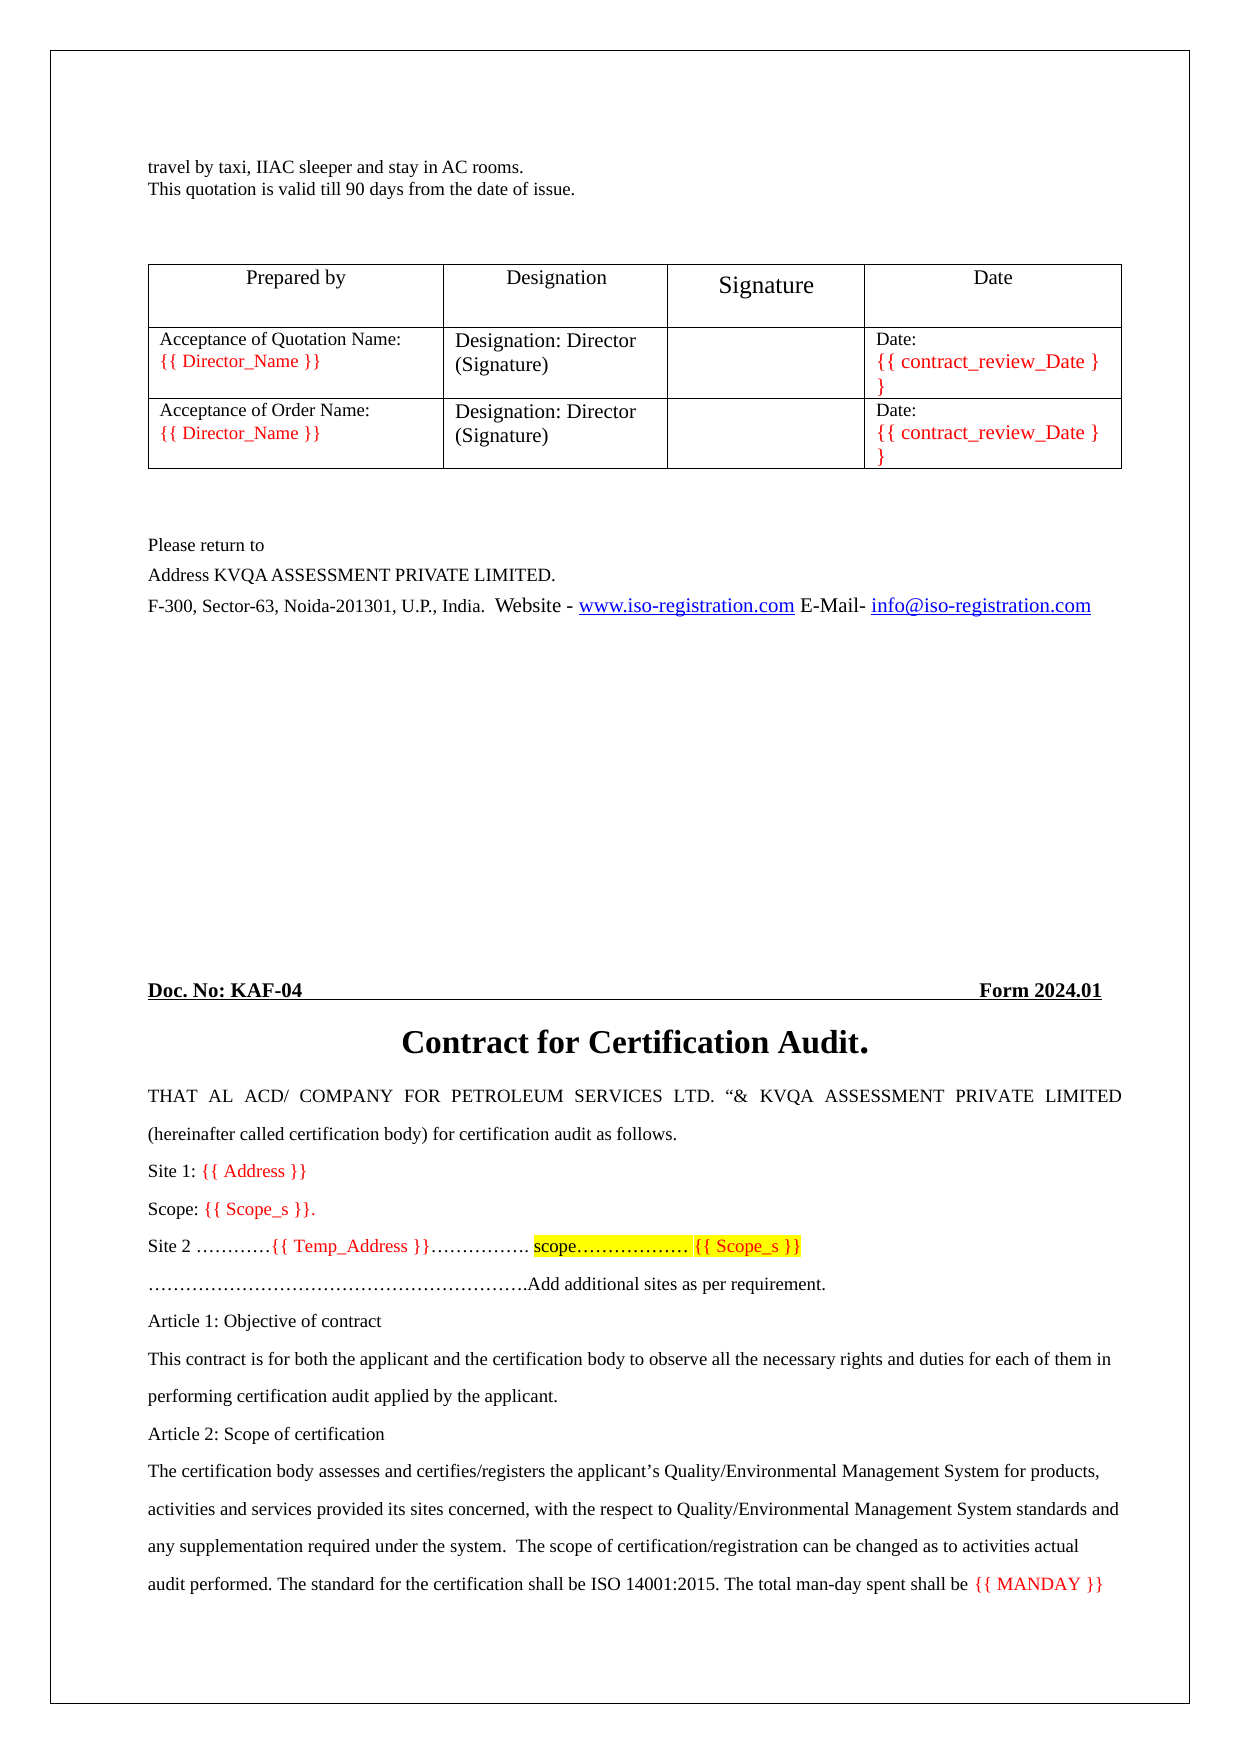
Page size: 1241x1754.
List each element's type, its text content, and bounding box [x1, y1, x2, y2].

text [148, 156, 1122, 178]
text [148, 1452, 1122, 1602]
table_header Designation [444, 265, 667, 327]
text F-300, Sector-63, Noida-201301, U.P., India. Website - www.iso-registration.com E-Mail- info@iso-registration.com [148, 593, 1122, 617]
table_cell Designation: Director (Signature) [444, 328, 667, 398]
table_cell Date: {{ contract_review_Date }} [865, 328, 1121, 398]
text Doc. No: KAF-04 Form 2024.01 [148, 954, 1122, 1002]
table_cell Acceptance of Order Name: {{ Director_Name }} [149, 399, 443, 468]
text Article 1: Objective of contract [148, 1302, 1122, 1340]
text Site 2 …………{{ Temp_Address }}……………. scope……………… {{ Scope_s }} …………………………………………………….Add additional sites as per requirement. [148, 1227, 1122, 1302]
table_cell [668, 399, 864, 468]
text Article 2: Scope of certification [148, 1415, 1122, 1452]
text Please return to [148, 534, 1122, 556]
table_cell [668, 328, 864, 398]
text THAT AL ACD/ COMPANY FOR PETROLEUM SERVICES LTD. “& KVQA ASSESSMENT PRIVATE LIMITED (hereinafter called certification body) for certification audit as follows. [148, 1077, 1122, 1152]
text Site 1: {{ Address }} [148, 1152, 1122, 1190]
table_cell Date: {{ contract_review_Date }} [865, 399, 1121, 468]
table_header Prepared by [149, 265, 443, 327]
table_header Signature [668, 265, 864, 327]
table_cell Designation: Director (Signature) [444, 399, 667, 468]
text Contract for Certification Audit. [148, 1002, 1122, 1077]
text This contract is for both the applicant and the certification body to observe all the necessary rights and duties for each of them in performing certification audit applied by the applicant. [148, 1340, 1122, 1415]
table_header Date [865, 265, 1121, 327]
table_cell Acceptance of Quotation Name: {{ Director_Name }} [149, 328, 443, 398]
text This quotation is valid till 90 days from the date of issue. [148, 178, 1122, 199]
text Address KVQA ASSESSMENT PRIVATE LIMITED. [148, 556, 1122, 593]
text Scope: {{ Scope_s }}. [148, 1190, 1122, 1227]
